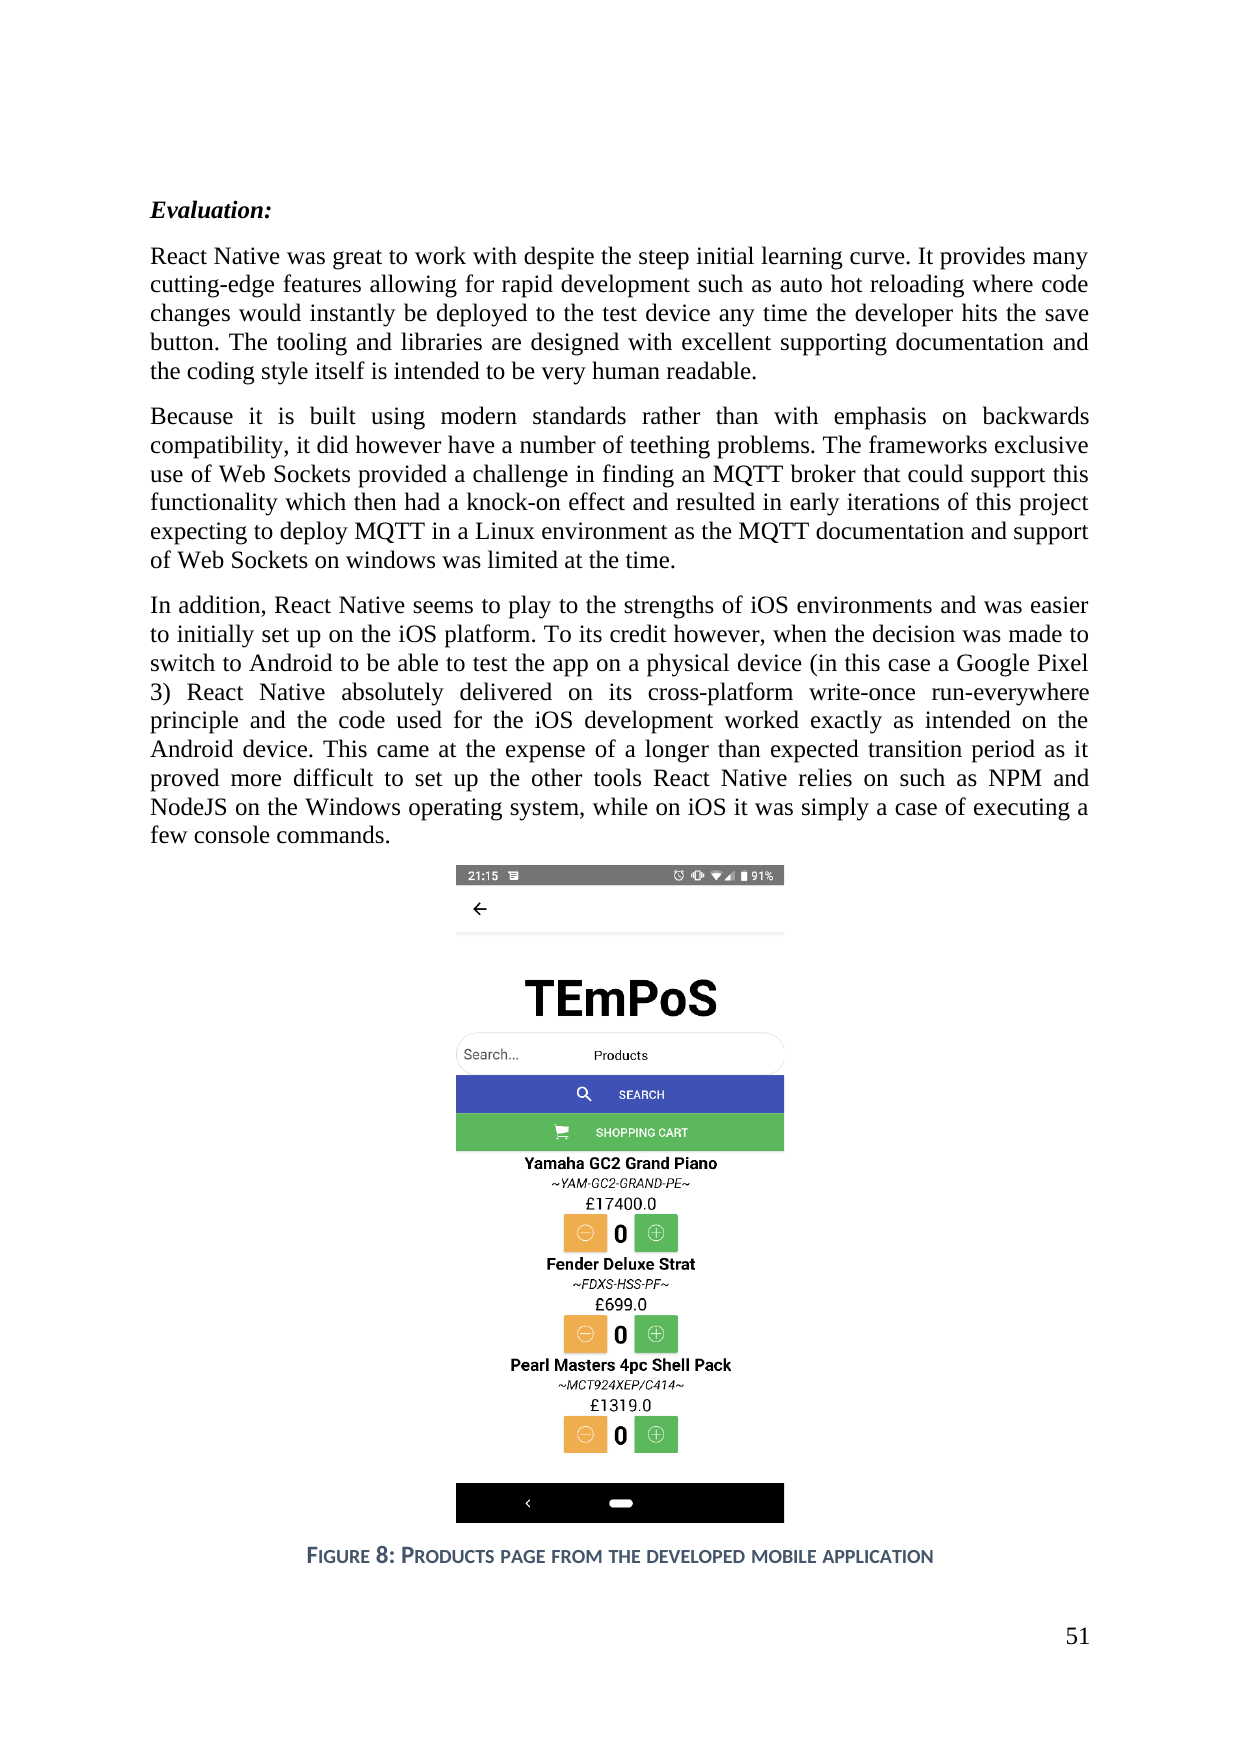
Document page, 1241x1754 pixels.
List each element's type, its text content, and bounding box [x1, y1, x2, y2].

text Because it is built using modern standards rather than with emphasis on backwards compatibility, it did however have a number of teething problems. The frameworks exclusive use of Web Sockets provided a challenge in finding an MQTT broker that could support this functionality which then had a knock-on effect and resulted in early iterations of this project expecting to deploy MQTT in a Linux environment as the MQTT documentation and support of Web Sockets on windows was limited at the time. [150, 401, 1090, 574]
text Figure 8: Products page from the developed mobile application [150, 1539, 1090, 1569]
text React Native was great to work with despite the steep initial learning curve. It provides many cutting-edge features allowing for rapid development such as auto hot reloading where code changes would instantly be deployed to the test device any time the developer hits the save button. The tooling and libraries are designed with excellent supporting documentation and the coding style itself is intended to be very human readable. [150, 241, 1090, 384]
text Evaluation: [150, 195, 1090, 224]
picture [456, 865, 785, 1523]
text In addition, React Native seems to play to the strengths of iOS environments and was easier to initially set up on the iOS platform. To its credit however, when the decision was made to switch to Android to be able to test the app on a physical device (in this case a Google Pixel 3) React Native absolutely delivered on its cross-platform write-once run-everywhere principle and the code used for the iOS development worked exactly as intended on the Android device. This came at the expense of a longer than expected transition period as it proved more difficult to set up the other tools React Native relies on such as NPM and NodeJS on the Windows operating system, while on iOS it was simply a case of executing a few console commands. [150, 590, 1090, 849]
